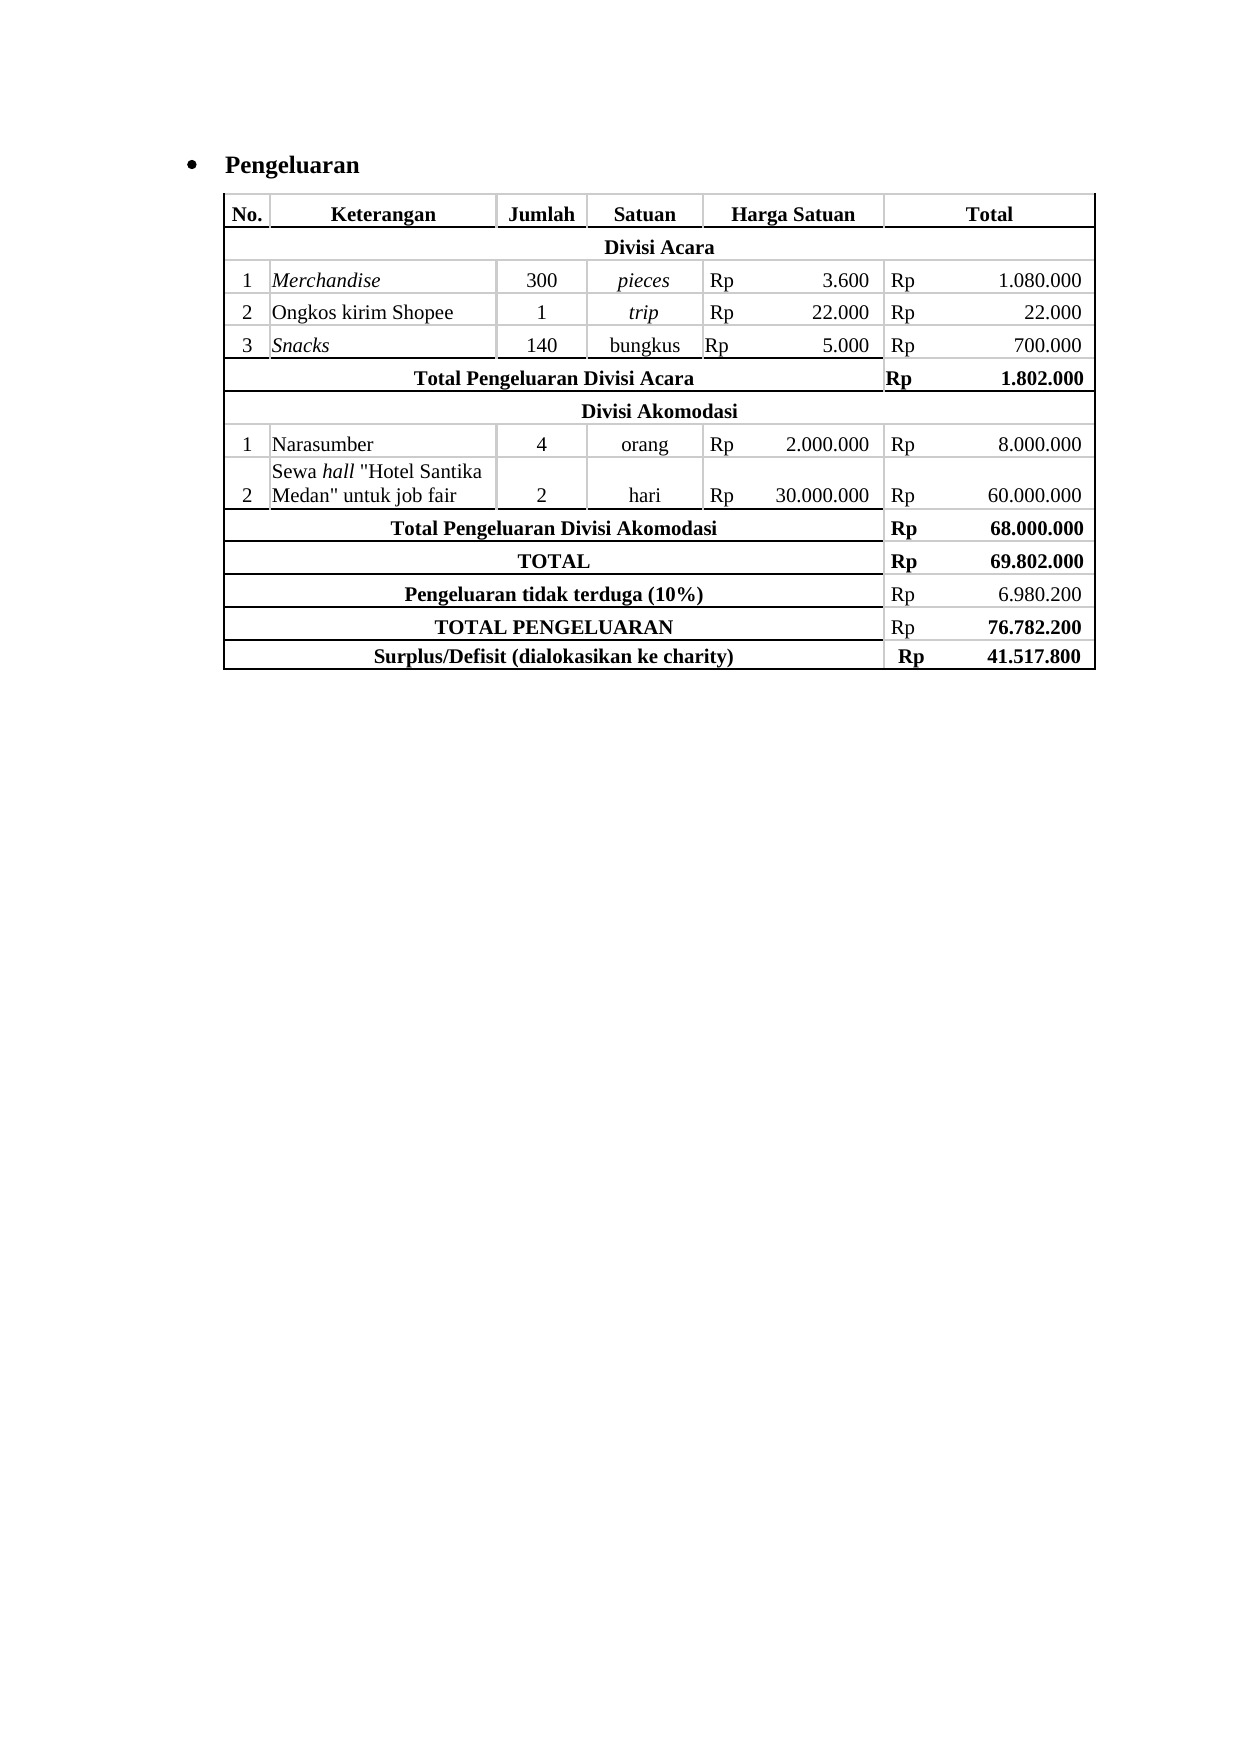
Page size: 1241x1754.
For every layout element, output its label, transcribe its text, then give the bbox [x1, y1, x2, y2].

table_cell Narasumber [271, 425, 495, 456]
table_cell Pengeluaran tidak terduga (10%) [225, 575, 883, 606]
table_cell hari [588, 458, 702, 507]
table_cell bungkus [588, 326, 702, 357]
table_cell 1 [225, 425, 269, 456]
table_cell 1 [498, 294, 586, 324]
table_cell Rp 69.802.000 [885, 542, 1094, 573]
table_cell Divisi Acara [225, 228, 1094, 259]
table_cell Rp 41.517.800 [885, 641, 1094, 668]
table_cell 140 [498, 326, 586, 357]
table_cell Total Pengeluaran Divisi Acara [225, 359, 883, 390]
table_cell Rp 76.782.200 [885, 608, 1094, 639]
table_cell Rp 1.802.000 [885, 359, 1094, 390]
table_cell Rp 22.000 [885, 294, 1094, 324]
table_cell Merchandise [271, 261, 495, 292]
table_cell Surplus/Defisit (dialokasikan ke charity) [225, 641, 883, 668]
table_cell Total Pengeluaran Divisi Akomodasi [225, 510, 883, 540]
table_cell Rp 68.000.000 [885, 510, 1094, 540]
table_cell pieces [588, 261, 702, 292]
table_header No. [225, 195, 269, 226]
table_cell Rp 6.980.200 [885, 575, 1094, 606]
table_cell 4 [498, 425, 586, 456]
table_cell Ongkos kirim Shopee [271, 294, 495, 324]
table_cell 2 [498, 458, 586, 507]
table_cell Rp 1.080.000 [885, 261, 1094, 292]
table_cell TOTAL [225, 542, 883, 573]
list Pengeluaran [187, 150, 1090, 179]
table_cell 1 [225, 261, 269, 292]
table_cell 3 [225, 326, 269, 357]
table_cell 300 [498, 261, 586, 292]
table_cell Rp 2.000.000 [704, 425, 883, 456]
table_cell Rp 700.000 [885, 326, 1094, 357]
table_header Harga Satuan [704, 195, 883, 226]
table_cell Sewa hall "Hotel Santika Medan" untuk job fair [271, 458, 495, 507]
table_cell 2 [225, 458, 269, 507]
table_header Satuan [588, 195, 702, 226]
table_cell TOTAL PENGELUARAN [225, 608, 883, 639]
table_header Total [885, 195, 1094, 226]
table_cell Snacks [271, 326, 495, 357]
table_cell Divisi Akomodasi [225, 392, 1094, 423]
table_cell orang [588, 425, 702, 456]
table_cell Rp 3.600 [704, 261, 883, 292]
table_header Jumlah [498, 195, 586, 226]
table_cell Rp 8.000.000 [885, 425, 1094, 456]
table_cell 2 [225, 294, 269, 324]
table_cell trip [588, 294, 702, 324]
table_header Keterangan [271, 195, 495, 226]
table_cell Rp 60.000.000 [885, 458, 1094, 507]
table_cell Rp 22.000 [704, 294, 883, 324]
table_cell Rp 30.000.000 [704, 458, 883, 507]
table_cell Rp 5.000 [704, 326, 883, 357]
